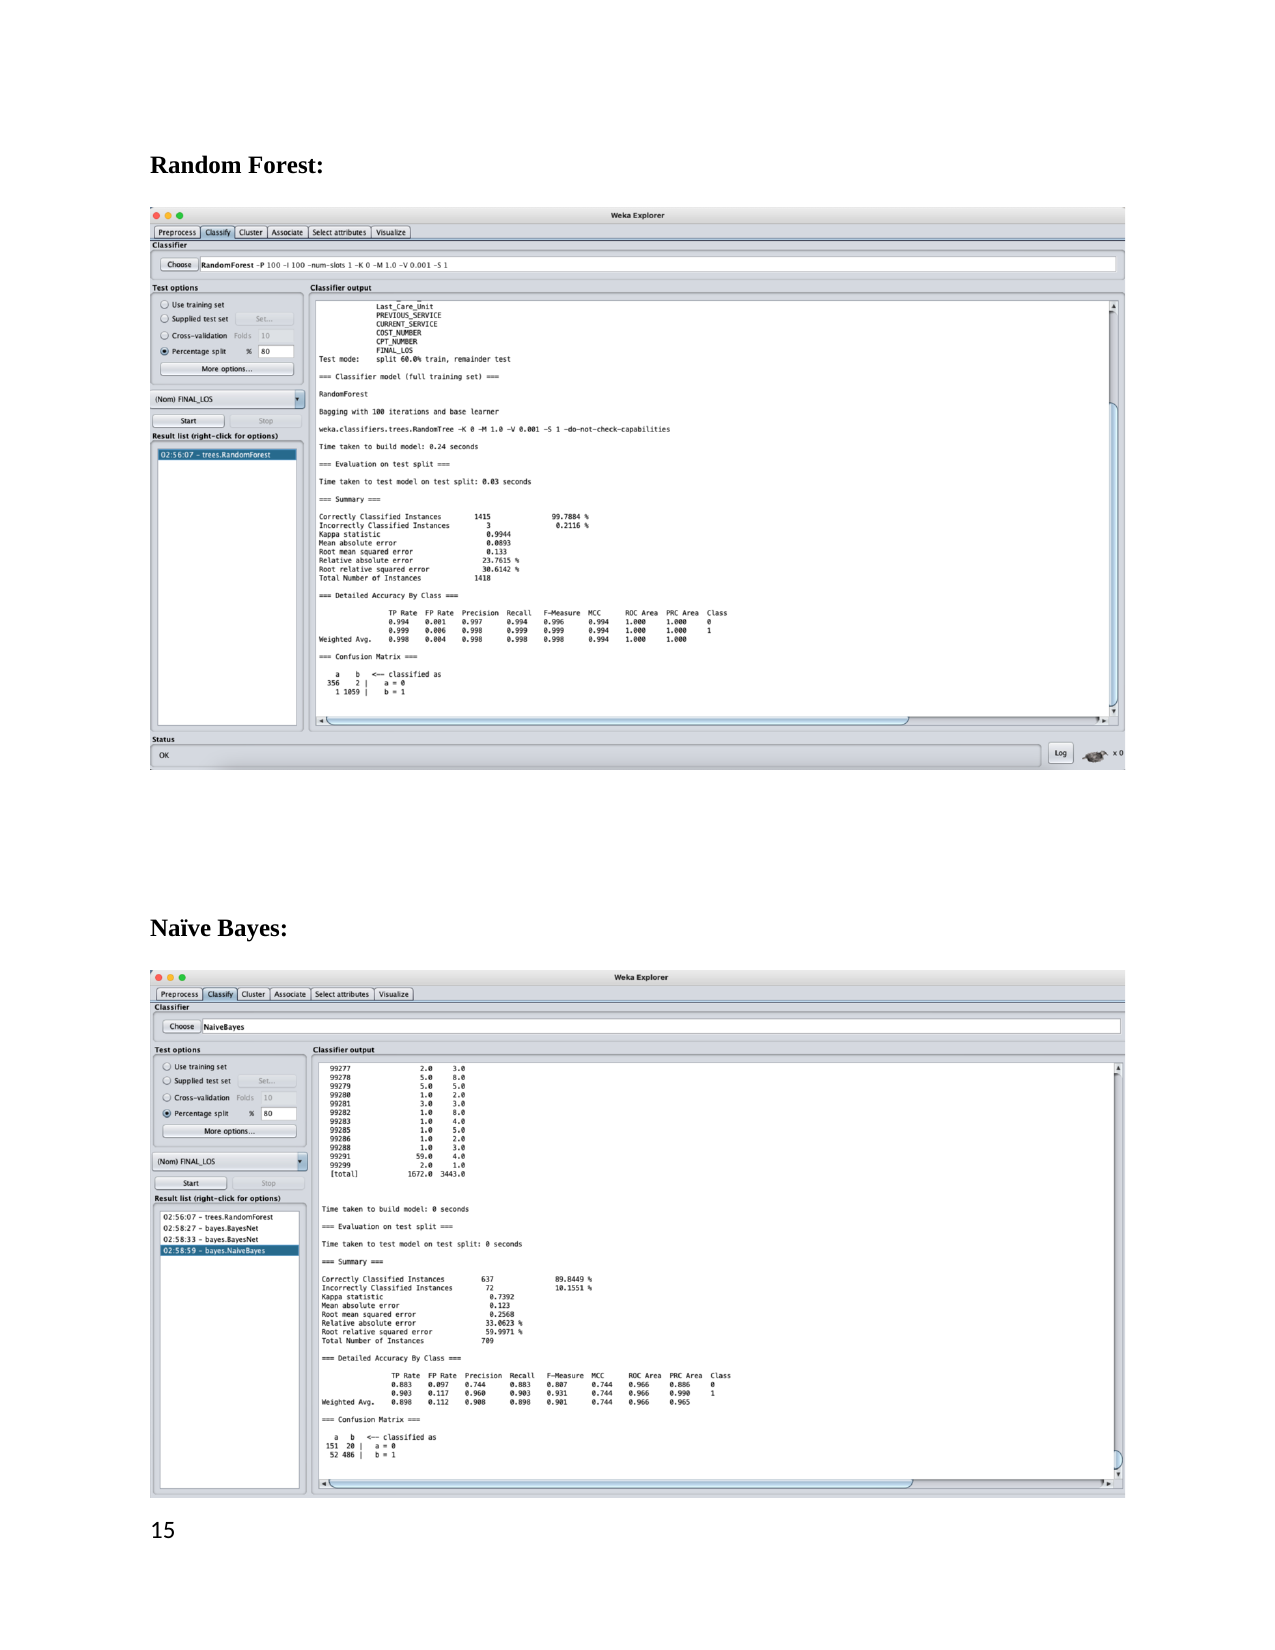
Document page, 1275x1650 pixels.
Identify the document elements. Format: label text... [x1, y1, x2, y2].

text Naïve Bayes: [150, 913, 1125, 942]
picture [150, 207, 1125, 770]
text Random Forest: [150, 150, 1125, 179]
picture [150, 970, 1125, 1498]
